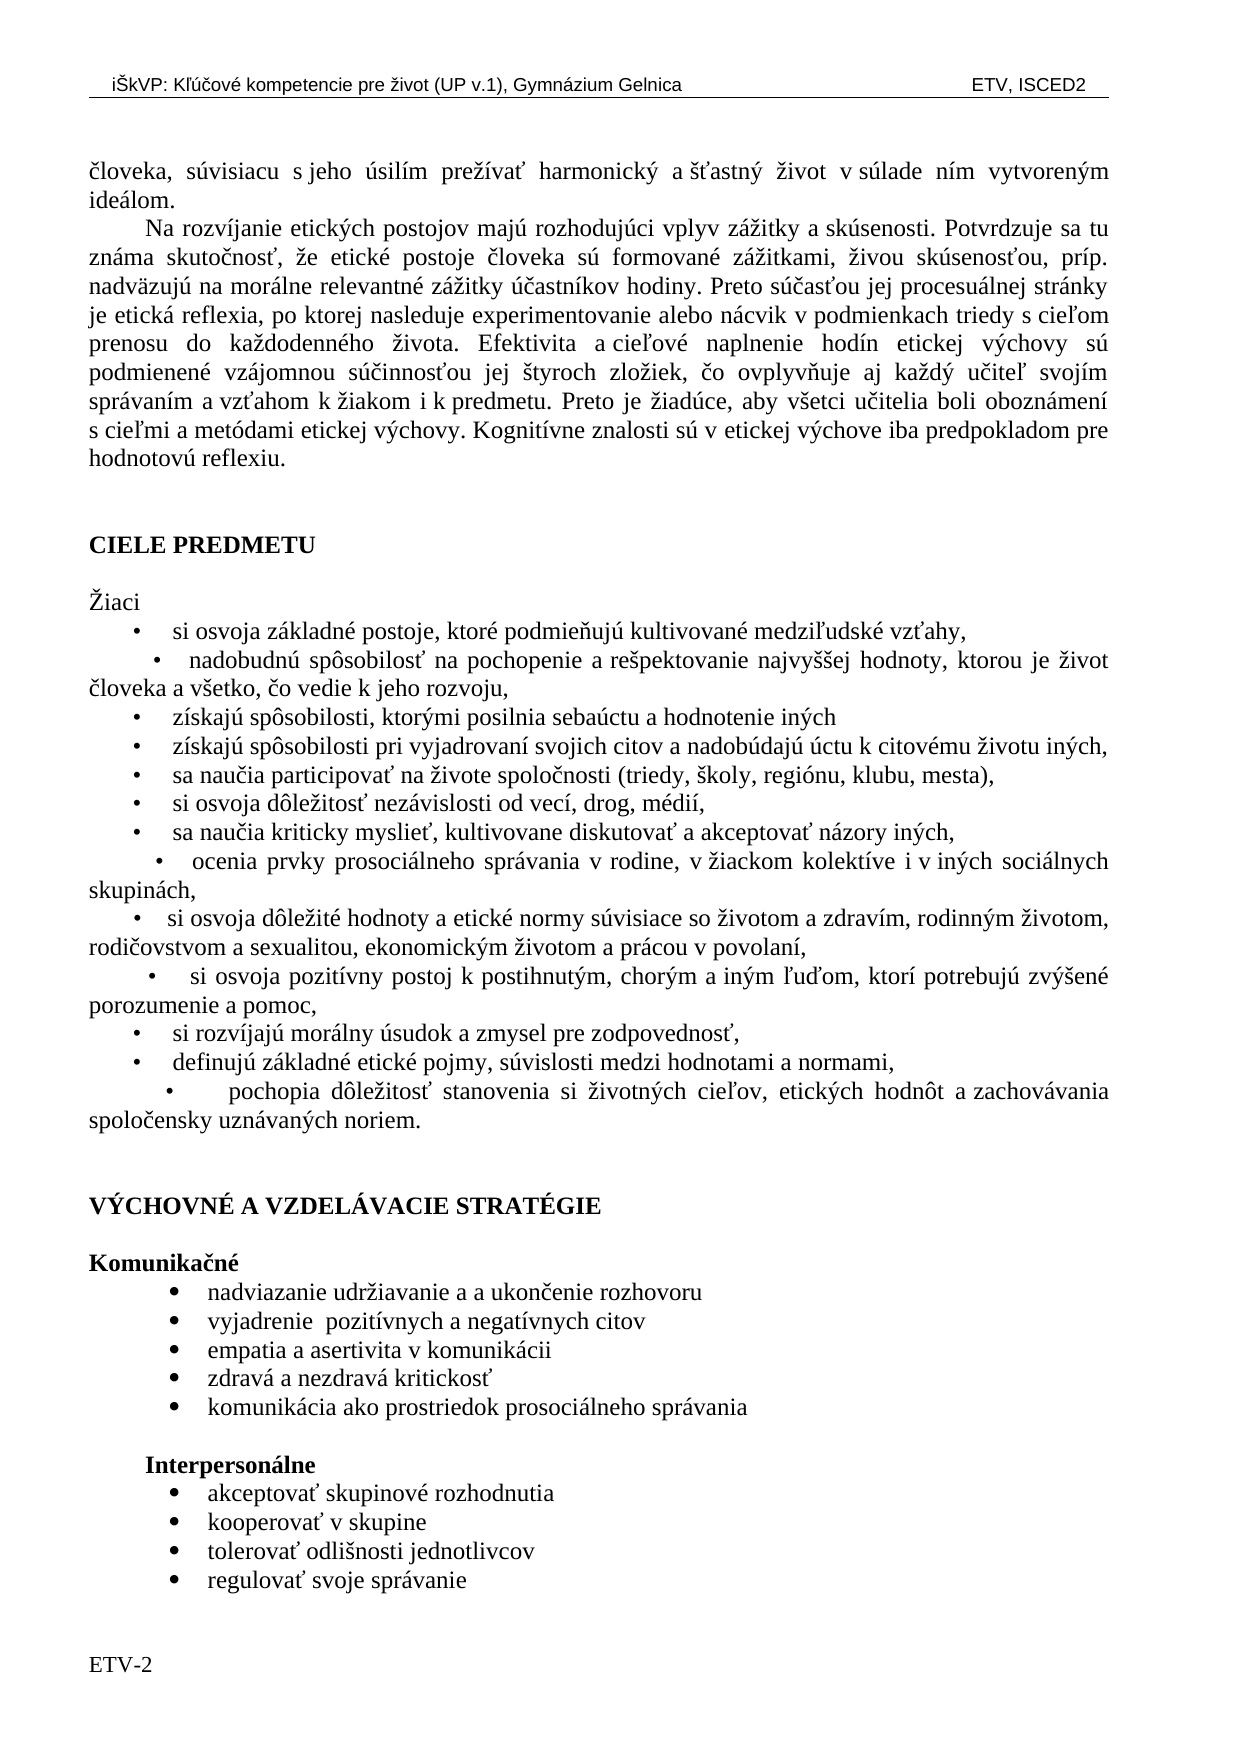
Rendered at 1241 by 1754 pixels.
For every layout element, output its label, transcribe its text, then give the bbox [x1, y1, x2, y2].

text • nadobudnú spôsobilosť na pochopenie a rešpektovanie najvyššej hodnoty, ktorou je život človeka a všetko, čo vedie k jeho rozvoju, [89, 645, 1109, 702]
text CIELE PREDMETU [89, 530, 1109, 558]
text Komunikačné [89, 1248, 1109, 1277]
text • si osvoja základné postoje, ktoré podmieňujú kultivované medziľudské vzťahy, [89, 616, 1109, 645]
text VÝCHOVNÉ A VZDELÁVACIE STRATÉGIE [89, 1191, 1109, 1220]
list tolerovať odlišnosti jednotlivcov [170, 1536, 1109, 1565]
list regulovať svoje správanie [170, 1565, 1109, 1593]
text • získajú spôsobilosti pri vyjadrovaní svojich citov a nadobúdajú úctu k citovému životu iných, [89, 731, 1109, 760]
text • si rozvíjajú morálny úsudok a zmysel pre zodpovednosť, [89, 1018, 1109, 1047]
text • si osvoja pozitívny postoj k postihnutým, chorým a iným ľuďom, ktorí potrebujú zvýšené porozumenie a pomoc, [89, 961, 1109, 1018]
list komunikácia ako prostriedok prosociálneho správania [170, 1392, 1109, 1421]
text • sa naučia kriticky myslieť, kultivovane diskutovať a akceptovať názory iných, [89, 817, 1109, 846]
text • pochopia dôležitosť stanovenia si životných cieľov, etických hodnôt a zachovávania spoločensky uznávaných noriem. [89, 1076, 1109, 1133]
list akceptovať skupinové rozhodnutia [170, 1478, 1109, 1507]
text • si osvoja dôležité hodnoty a etické normy súvisiace so životom a zdravím, rodinným životom, rodičovstvom a sexualitou, ekonomickým životom a prácou v povolaní, [89, 903, 1109, 961]
text Žiaci [89, 587, 1109, 616]
text • ocenia prvky prosociálneho správania v rodine, v žiackom kolektíve i v iných sociálnych skupinách, [89, 846, 1109, 903]
list nadviazanie udržiavanie a a ukončenie rozhovoru [170, 1277, 1109, 1306]
list zdravá a nezdravá kritickosť [170, 1363, 1109, 1392]
text • si osvoja dôležitosť nezávislosti od vecí, drog, médií, [89, 788, 1109, 817]
text • sa naučia participovať na živote spoločnosti (triedy, školy, regiónu, klubu, mesta), [89, 760, 1109, 788]
text Na rozvíjanie etických postojov majú rozhodujúci vplyv zážitky a skúsenosti. Potvrdzuje sa tu známa skutočnosť, že etické postoje človeka sú formované zážitkami, živou skúsenosťou, príp. nadväzujú na morálne relevantné zážitky účastníkov hodiny. Preto súčasťou jej procesuálnej stránky je etická reflexia, po ktorej nasleduje experimentovanie alebo nácvik v podmienkach triedy s cieľom prenosu do každodenného života. Efektivita a cieľové naplnenie hodín etickej výchovy sú podmienené vzájomnou súčinnosťou jej štyroch zložiek, čo ovplyvňuje aj každý učiteľ svojím správaním a vzťahom k žiakom i k predmetu. Preto je žiadúce, aby všetci učitelia boli oboznámení s cieľmi a metódami etickej výchovy. Kognitívne znalosti sú v etickej výchove iba predpokladom pre hodnotovú reflexiu. [89, 213, 1109, 472]
list empatia a asertivita v komunikácii [170, 1335, 1109, 1363]
text • definujú základné etické pojmy, súvislosti medzi hodnotami a normami, [89, 1047, 1109, 1076]
list vyjadrenie pozitívnych a negatívnych citov [170, 1306, 1109, 1335]
text • získajú spôsobilosti, ktorými posilnia sebaúctu a hodnotenie iných [89, 702, 1109, 731]
text Interpersonálne [89, 1450, 1109, 1478]
list kooperovať v skupine [170, 1507, 1109, 1536]
